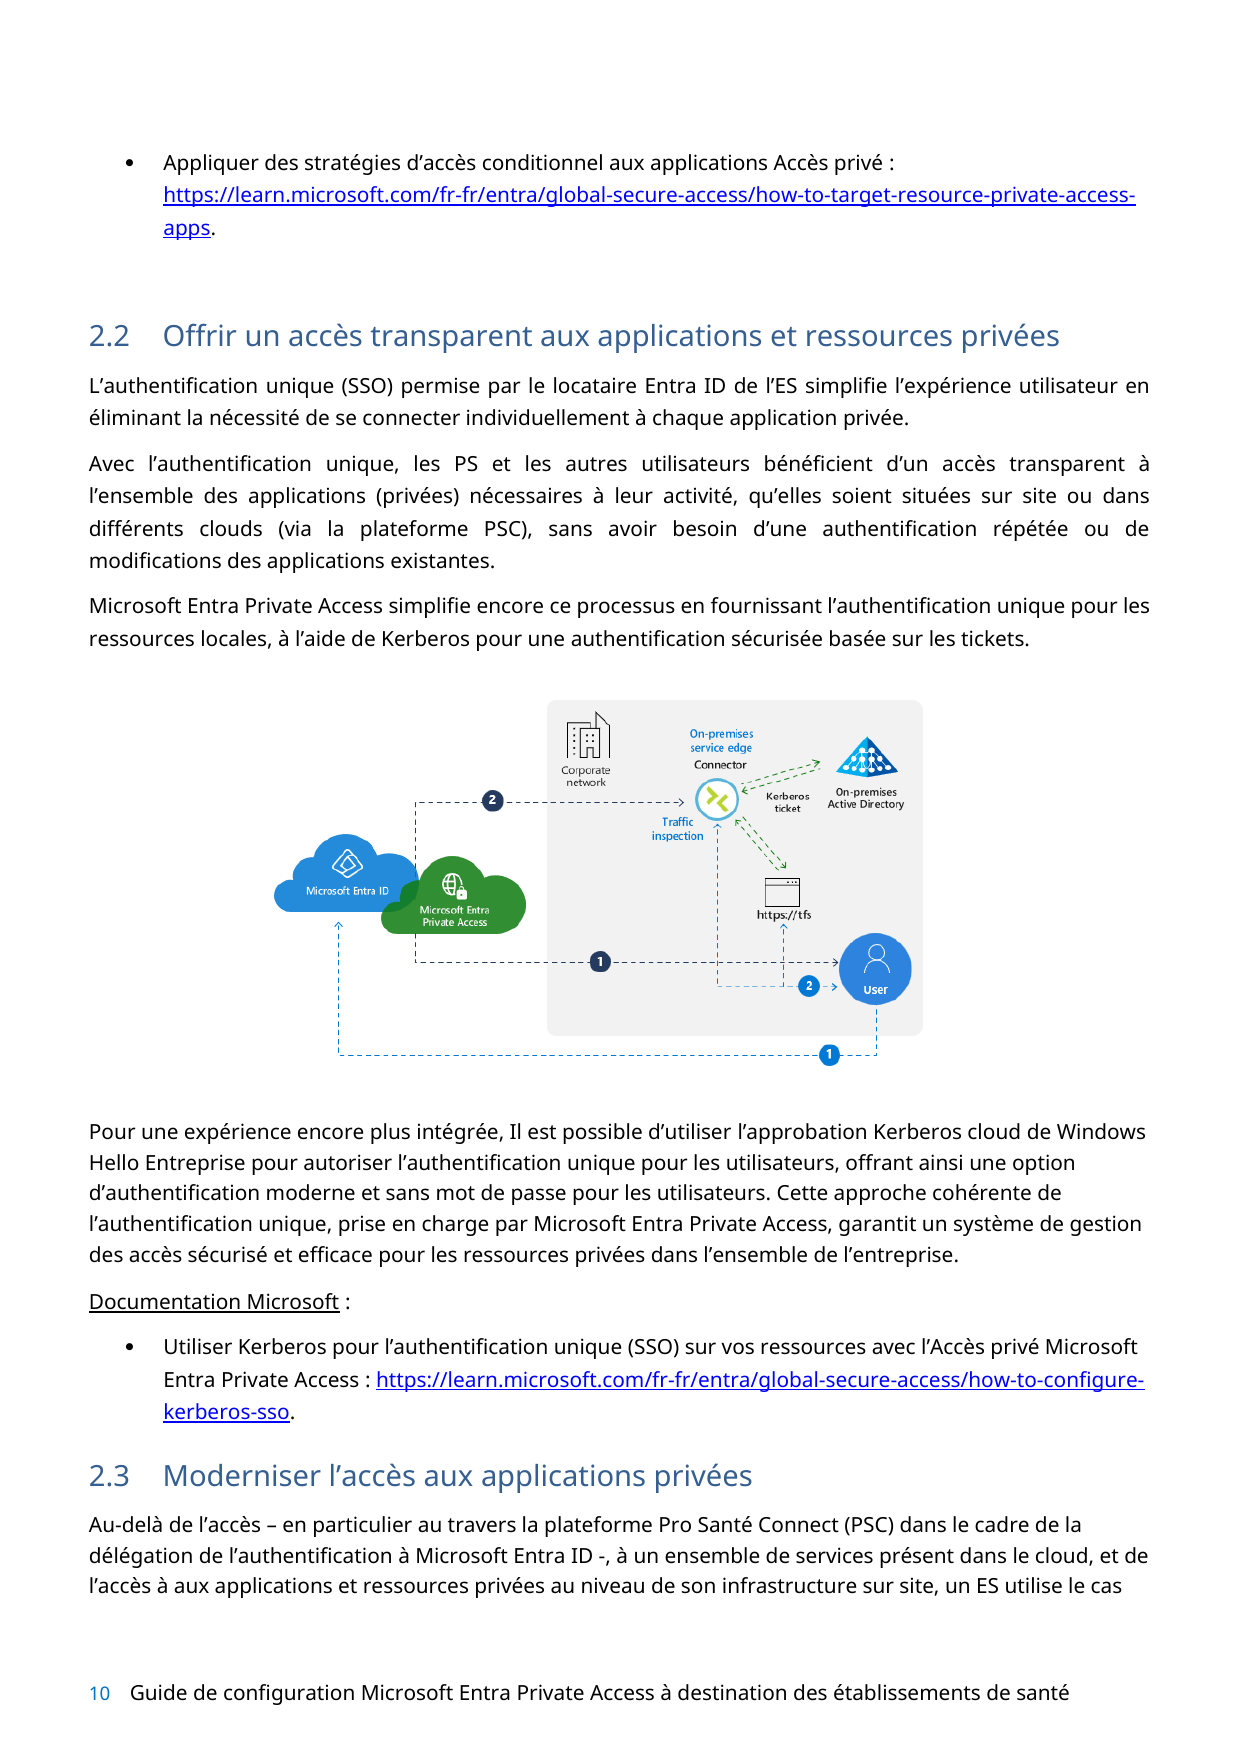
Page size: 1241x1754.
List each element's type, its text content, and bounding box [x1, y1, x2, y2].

list Appliquer des stratégies d’accès conditionnel aux applications Accès privé : https://learn.microsoft.com/fr-fr/entra/global-secure-access/how-to-target-resource-private-access-apps. [126, 148, 1152, 241]
subtitle Offrir un accès transparent aux applications et ressources privées [89, 316, 1152, 355]
text L’authentification unique (SSO) permise par le locataire Entra ID de l’ES simplifie l’expérience utilisateur en éliminant la nécessité de se connecter individuellement à chaque application privée. [89, 371, 1152, 432]
text Pour une expérience encore plus intégrée, Il est possible d’utiliser l’approbation Kerberos cloud de Windows Hello Entreprise pour autoriser l’authentification unique pour les utilisateurs, offrant ainsi une option d’authentification moderne et sans mot de passe pour les utilisateurs. Cette approche cohérente de l’authentification unique, prise en charge par Microsoft Entra Private Access, garantit un système de gestion des accès sécurisé et efficace pour les ressources privées dans l’ensemble de l’entreprise. [89, 1117, 1152, 1268]
text Avec l’authentification unique, les PS et les autres utilisateurs bénéficient d’un accès transparent à l’ensemble des applications (privées) nécessaires à leur activité, qu’elles soient situées sur site ou dans différents clouds (via la plateforme PSC), sans avoir besoin d’une authentification répétée ou de modifications des applications existantes. [89, 449, 1152, 575]
subtitle Moderniser l’accès aux applications privées [89, 1455, 1152, 1494]
picture [227, 681, 1013, 1088]
text Microsoft Entra Private Access simplifie encore ce processus en fournissant l’authentification unique pour les ressources locales, à l’aide de Kerberos pour une authentification sécurisée basée sur les tickets. [89, 592, 1152, 653]
text Documentation Microsoft : [89, 1287, 1152, 1315]
list Utiliser Kerberos pour l’authentification unique (SSO) sur vos ressources avec l’Accès privé Microsoft Entra Private Access : https://learn.microsoft.com/fr-fr/entra/global-secure-access/how-to-configure-kerberos-sso. [126, 1332, 1152, 1426]
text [89, 1510, 1152, 1600]
